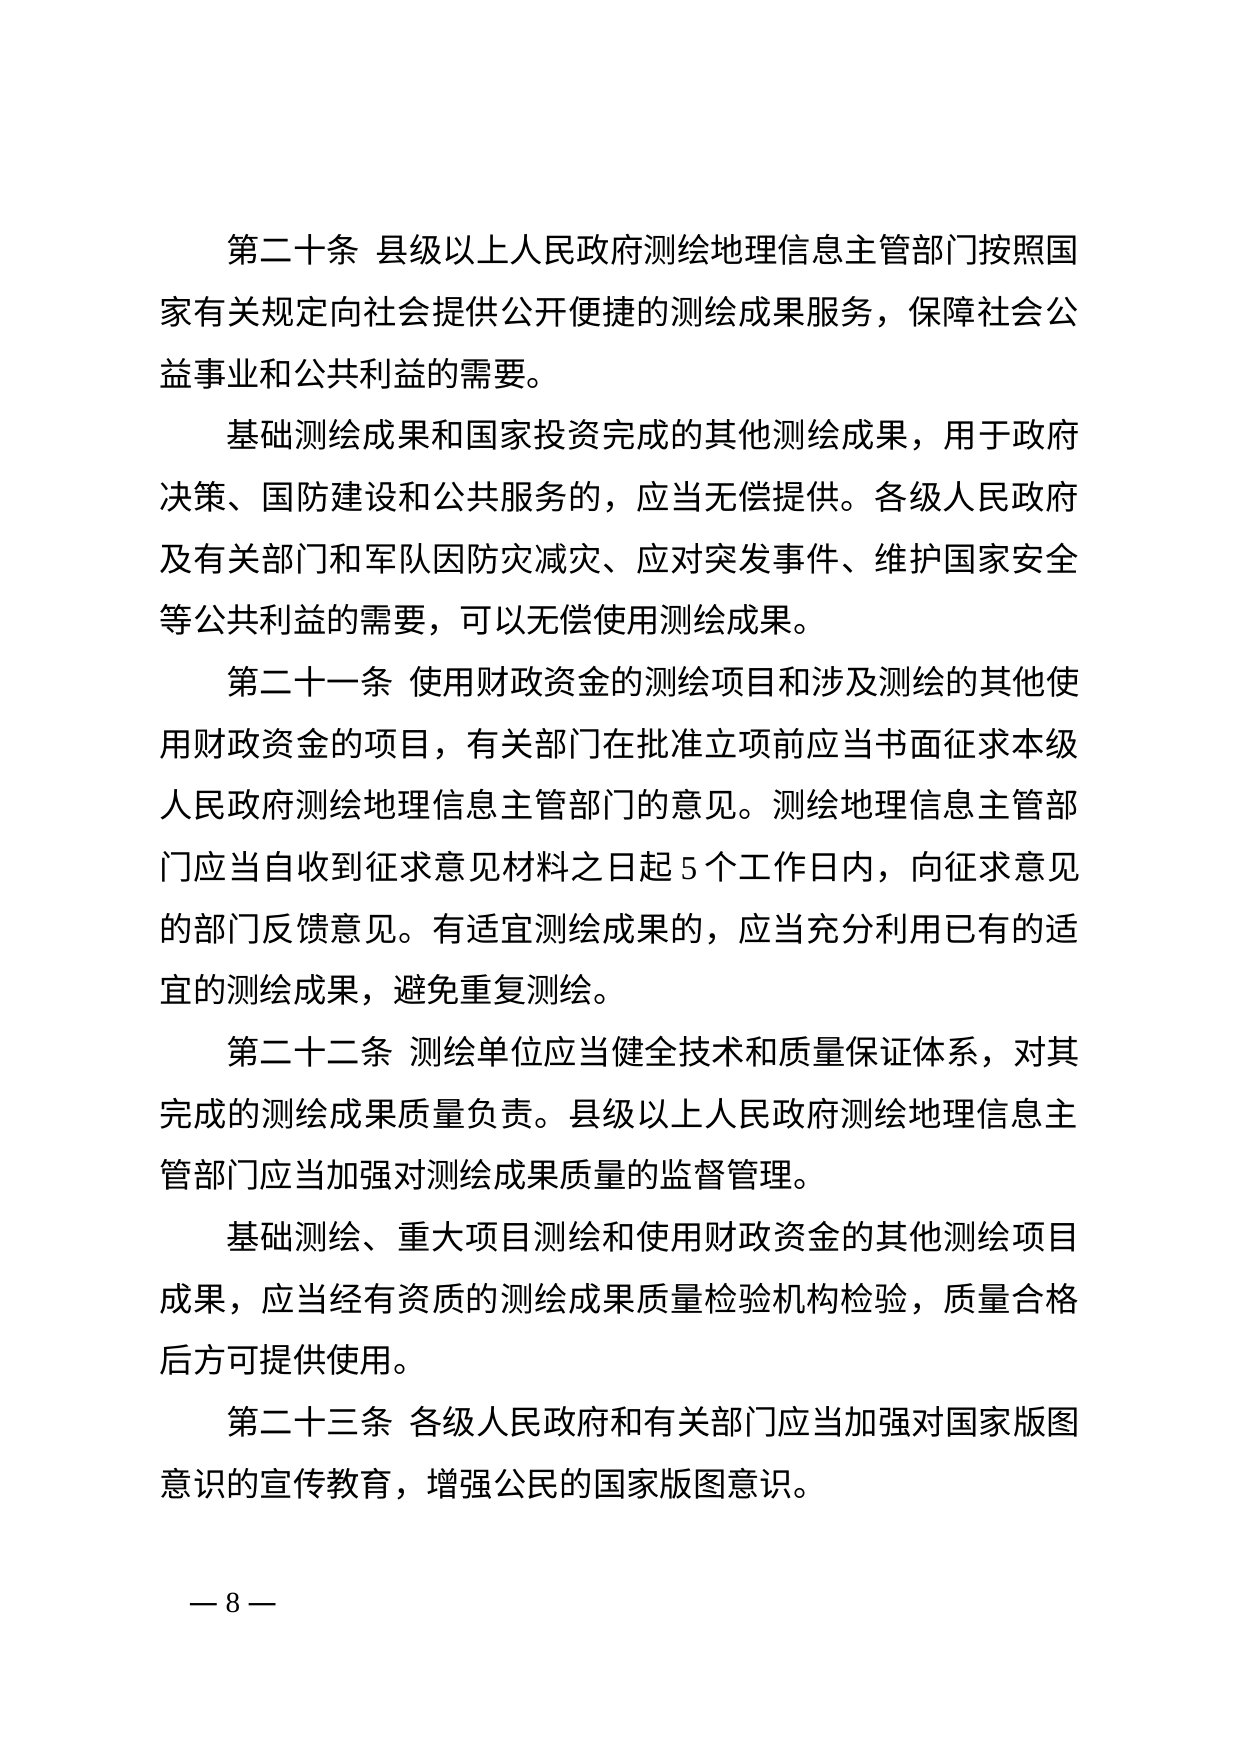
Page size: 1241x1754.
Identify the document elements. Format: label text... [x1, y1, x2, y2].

text 基础测绘、重大项目测绘和使用财政资金的其他测绘项目成果，应当经有资质的测绘成果质量检验机构检验，质量合格后方可提供使用。 [159, 1200, 1081, 1385]
text 第二十条 县级以上人民政府测绘地理信息主管部门按照国家有关规定向社会提供公开便捷的测绘成果服务，保障社会公益事业和公共利益的需要。 [159, 214, 1081, 399]
text 基础测绘成果和国家投资完成的其他测绘成果，用于政府决策、国防建设和公共服务的，应当无偿提供。各级人民政府及有关部门和军队因防灾减灾、应对突发事件、维护国家安全等公共利益的需要，可以无偿使用测绘成果。 [159, 399, 1081, 645]
text 第二十一条 使用财政资金的测绘项目和涉及测绘的其他使用财政资金的项目，有关部门在批准立项前应当书面征求本级人民政府测绘地理信息主管部门的意见。测绘地理信息主管部门应当自收到征求意见材料之日起5个工作日内，向征求意见的部门反馈意见。有适宜测绘成果的，应当充分利用已有的适宜的测绘成果，避免重复测绘。 [159, 645, 1081, 1015]
text 第二十二条 测绘单位应当健全技术和质量保证体系，对其完成的测绘成果质量负责。县级以上人民政府测绘地理信息主管部门应当加强对测绘成果质量的监督管理。 [159, 1015, 1081, 1200]
text 第二十三条 各级人民政府和有关部门应当加强对国家版图意识的宣传教育，增强公民的国家版图意识。 [159, 1385, 1081, 1509]
